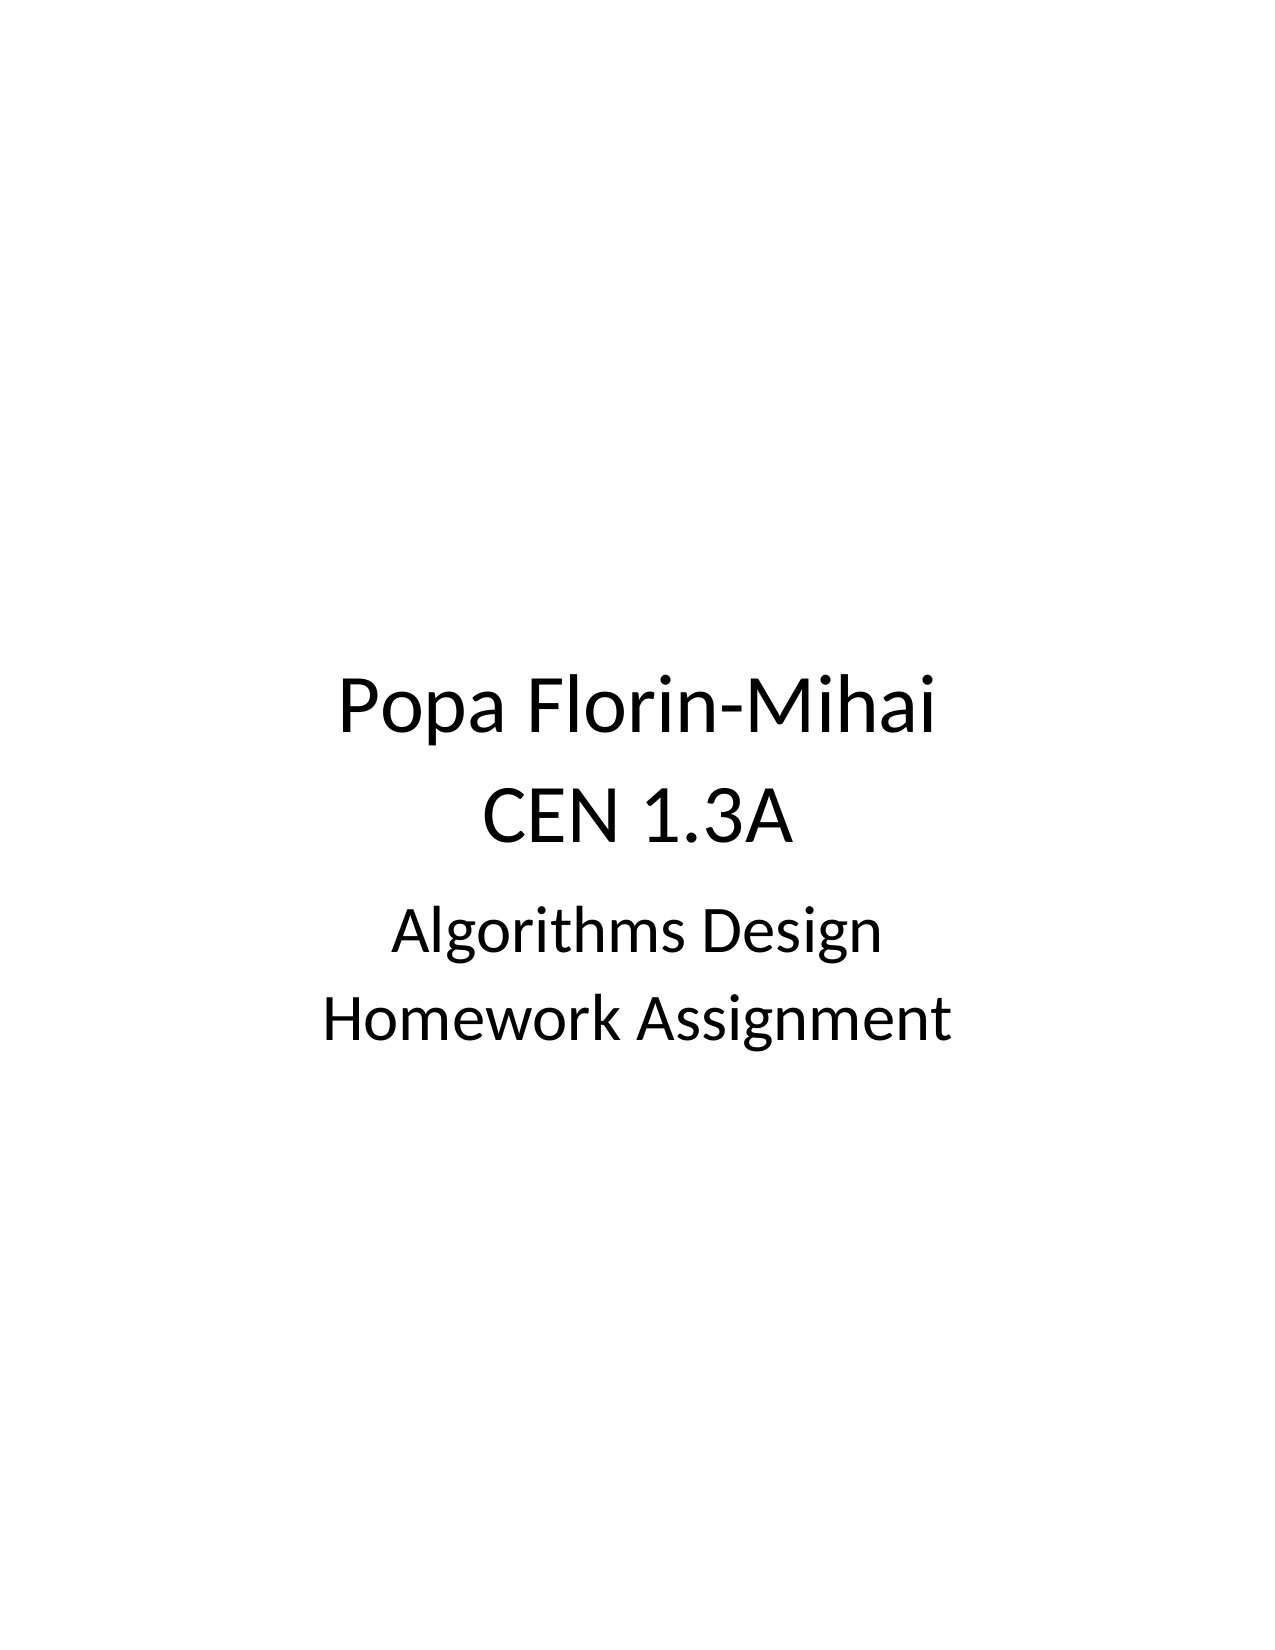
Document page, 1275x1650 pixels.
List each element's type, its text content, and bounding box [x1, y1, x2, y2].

text Popa Florin-Mihai CEN 1.3A [150, 652, 1125, 863]
text Algorithms Design Homework Assignment [150, 888, 1125, 1057]
